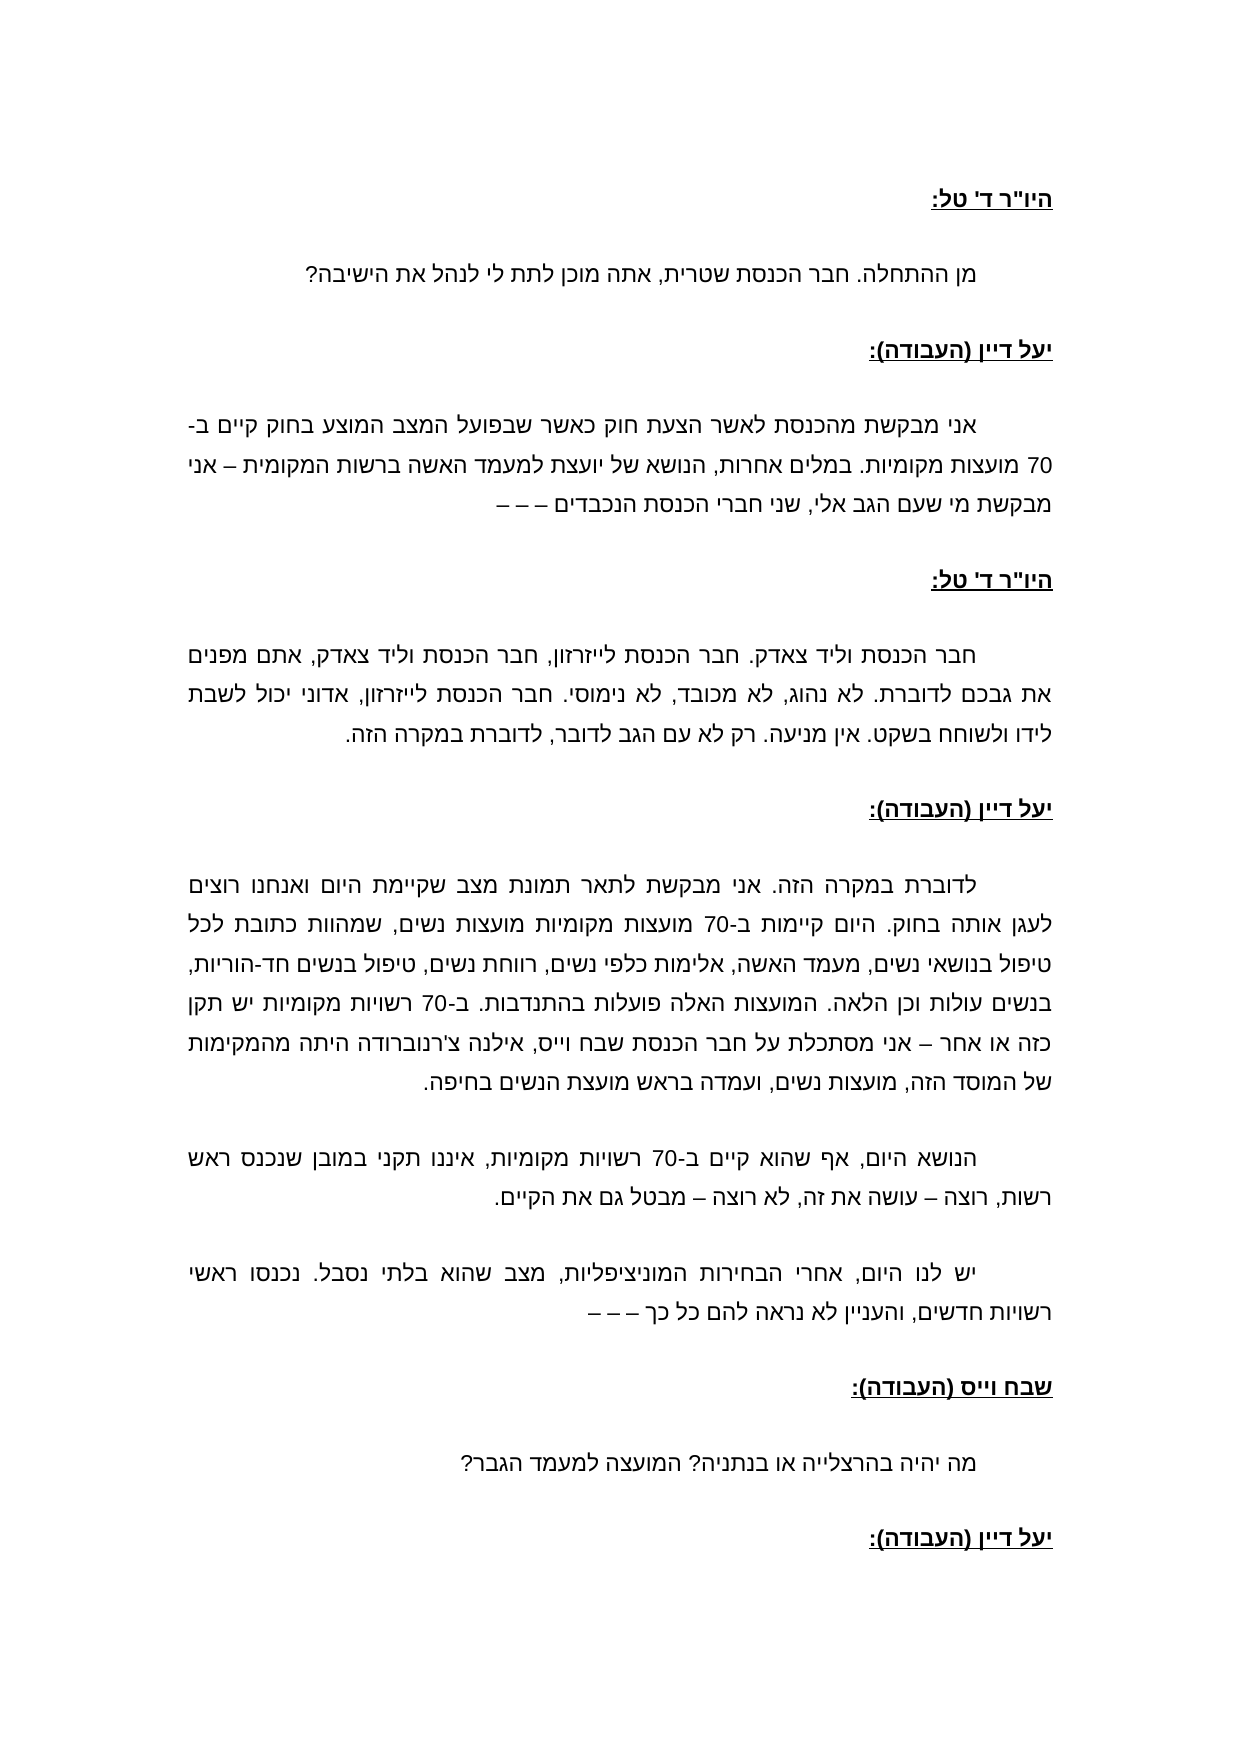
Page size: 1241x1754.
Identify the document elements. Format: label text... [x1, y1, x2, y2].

text שבח וייס (העבודה): [187, 1374, 1053, 1401]
text היו"ר ד' טל: [187, 186, 1053, 212]
text מן ההתחלה. חבר הכנסת שטרית, אתה מוכן לתת לי לנהל את הישיבה? [187, 261, 1053, 288]
text חבר הכנסת וליד צאדק. חבר הכנסת לייזרזון, חבר הכנסת וליד צאדק, אתם מפנים את גבכם לדוברת. לא נהוג, לא מכובד, לא נימוסי. חבר הכנסת לייזרזון, אדוני יכול לשבת לידו ולשוחח בשקט. אין מניעה. רק לא עם הגב לדובר, לדוברת במקרה הזה. [187, 642, 1053, 747]
text הנושא היום, אף שהוא קיים ב-70 רשויות מקומיות, איננו תקני במובן שנכנס ראש רשות, רוצה – עושה את זה, לא רוצה – מבטל גם את הקיים. [187, 1144, 1053, 1210]
text יעל דיין (העבודה): [187, 337, 1053, 363]
text היו"ר ד' טל: [187, 567, 1053, 593]
text אני מבקשת מהכנסת לאשר הצעת חוק כאשר שבפועל המצב המוצע בחוק קיים ב-70 מועצות מקומיות. במלים אחרות, הנושא של יועצת למעמד האשה ברשות המקומית – אני מבקשת מי שעם הגב אלי, שני חברי הכנסת הנכבדים – – – [187, 412, 1053, 517]
text יעל דיין (העבודה): [187, 796, 1053, 823]
text יעל דיין (העבודה): [187, 1525, 1053, 1552]
text מה יהיה בהרצלייה או בנתניה? המועצה למעמד הגבר? [187, 1450, 1053, 1476]
text יש לנו היום, אחרי הבחירות המוניציפליות, מצב שהוא בלתי נסבל. נכנסו ראשי רשויות חדשים, והעניין לא נראה להם כל כך – – – [187, 1259, 1053, 1325]
text לדוברת במקרה הזה. אני מבקשת לתאר תמונת מצב שקיימת היום ואנחנו רוצים לעגן אותה בחוק. היום קיימות ב-70 מועצות מקומיות מועצות נשים, שמהוות כתובת לכל טיפול בנושאי נשים, מעמד האשה, אלימות כלפי נשים, רווחת נשים, טיפול בנשים חד-הוריות, בנשים עולות וכן הלאה. המועצות האלה פועלות בהתנדבות. ב-70 רשויות מקומיות יש תקן כזה או אחר – אני מסתכלת על חבר הכנסת שבח וייס, אילנה צ'רנוברודה היתה מהמקימות של המוסד הזה, מועצות נשים, ועמדה בראש מועצת הנשים בחיפה. [187, 872, 1053, 1096]
